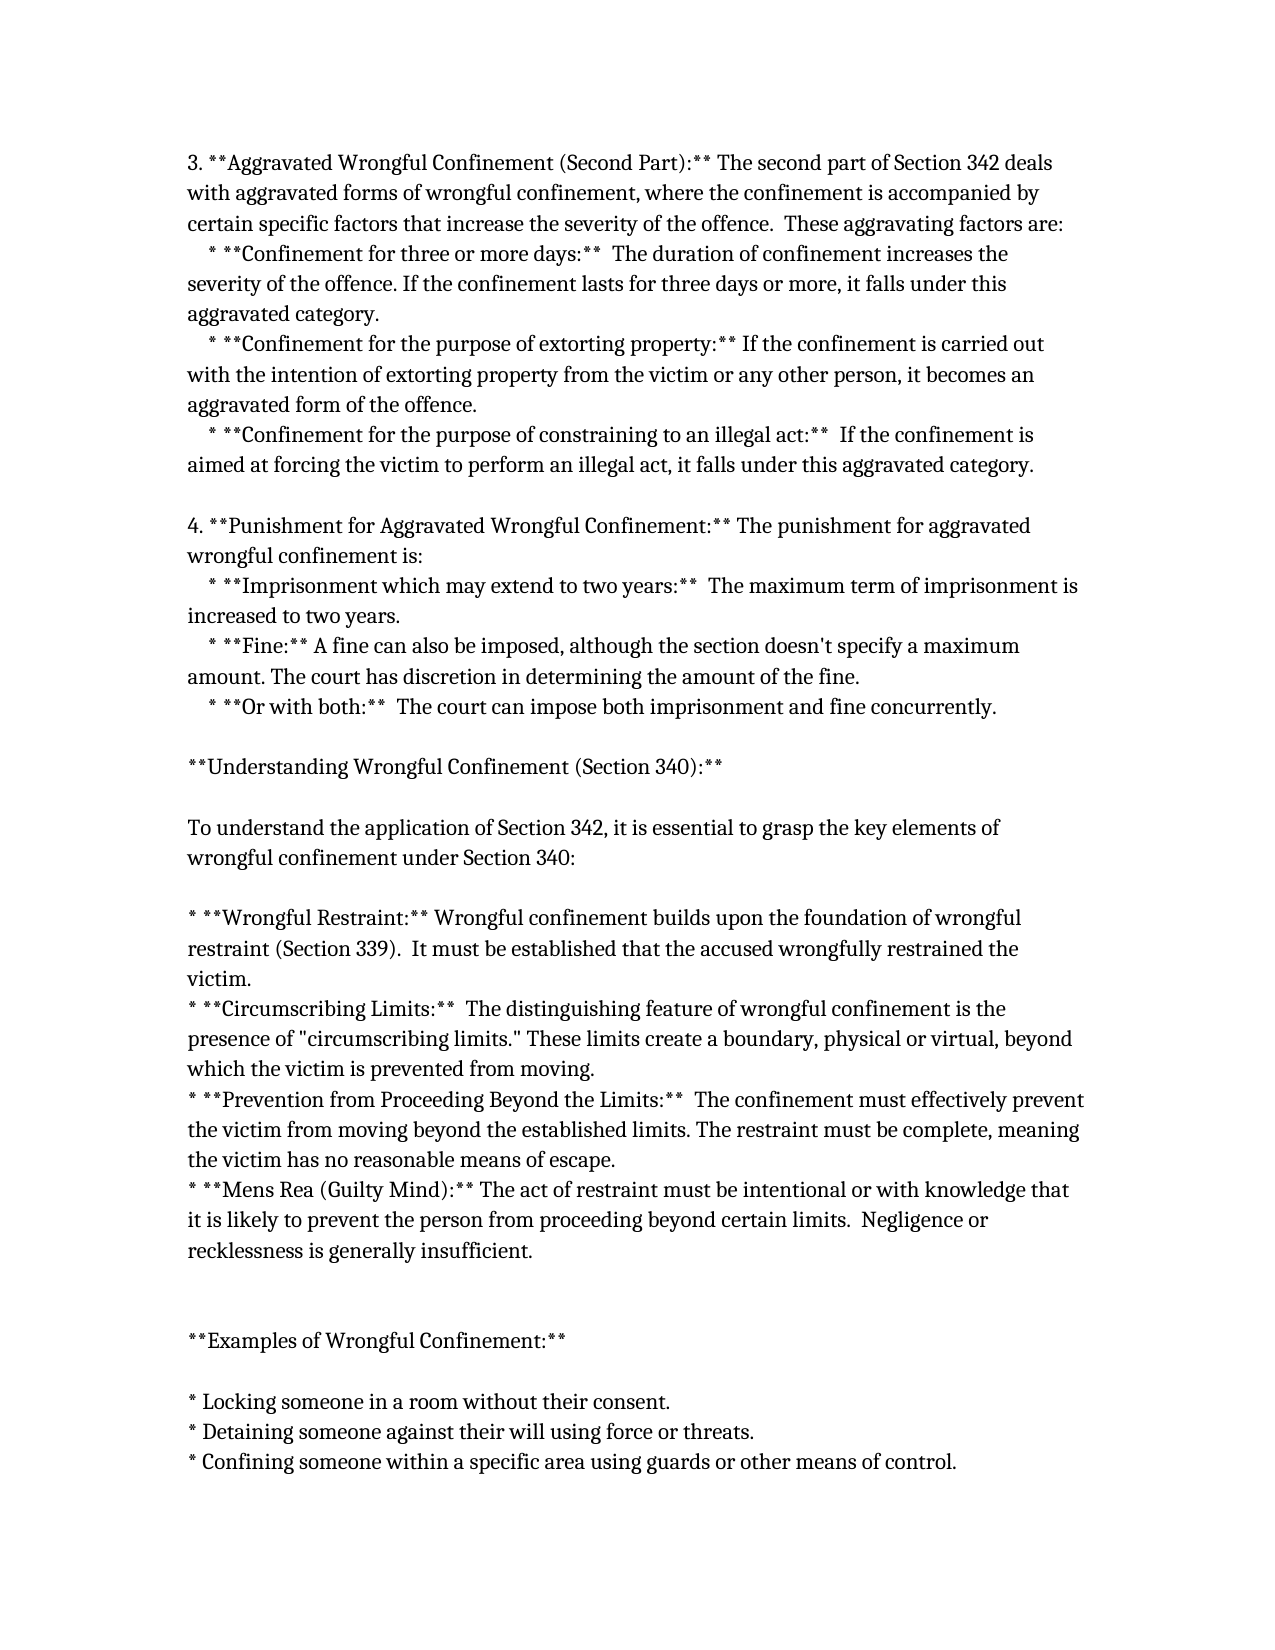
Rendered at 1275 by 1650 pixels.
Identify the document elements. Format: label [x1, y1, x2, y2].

text [187, 150, 1087, 1475]
